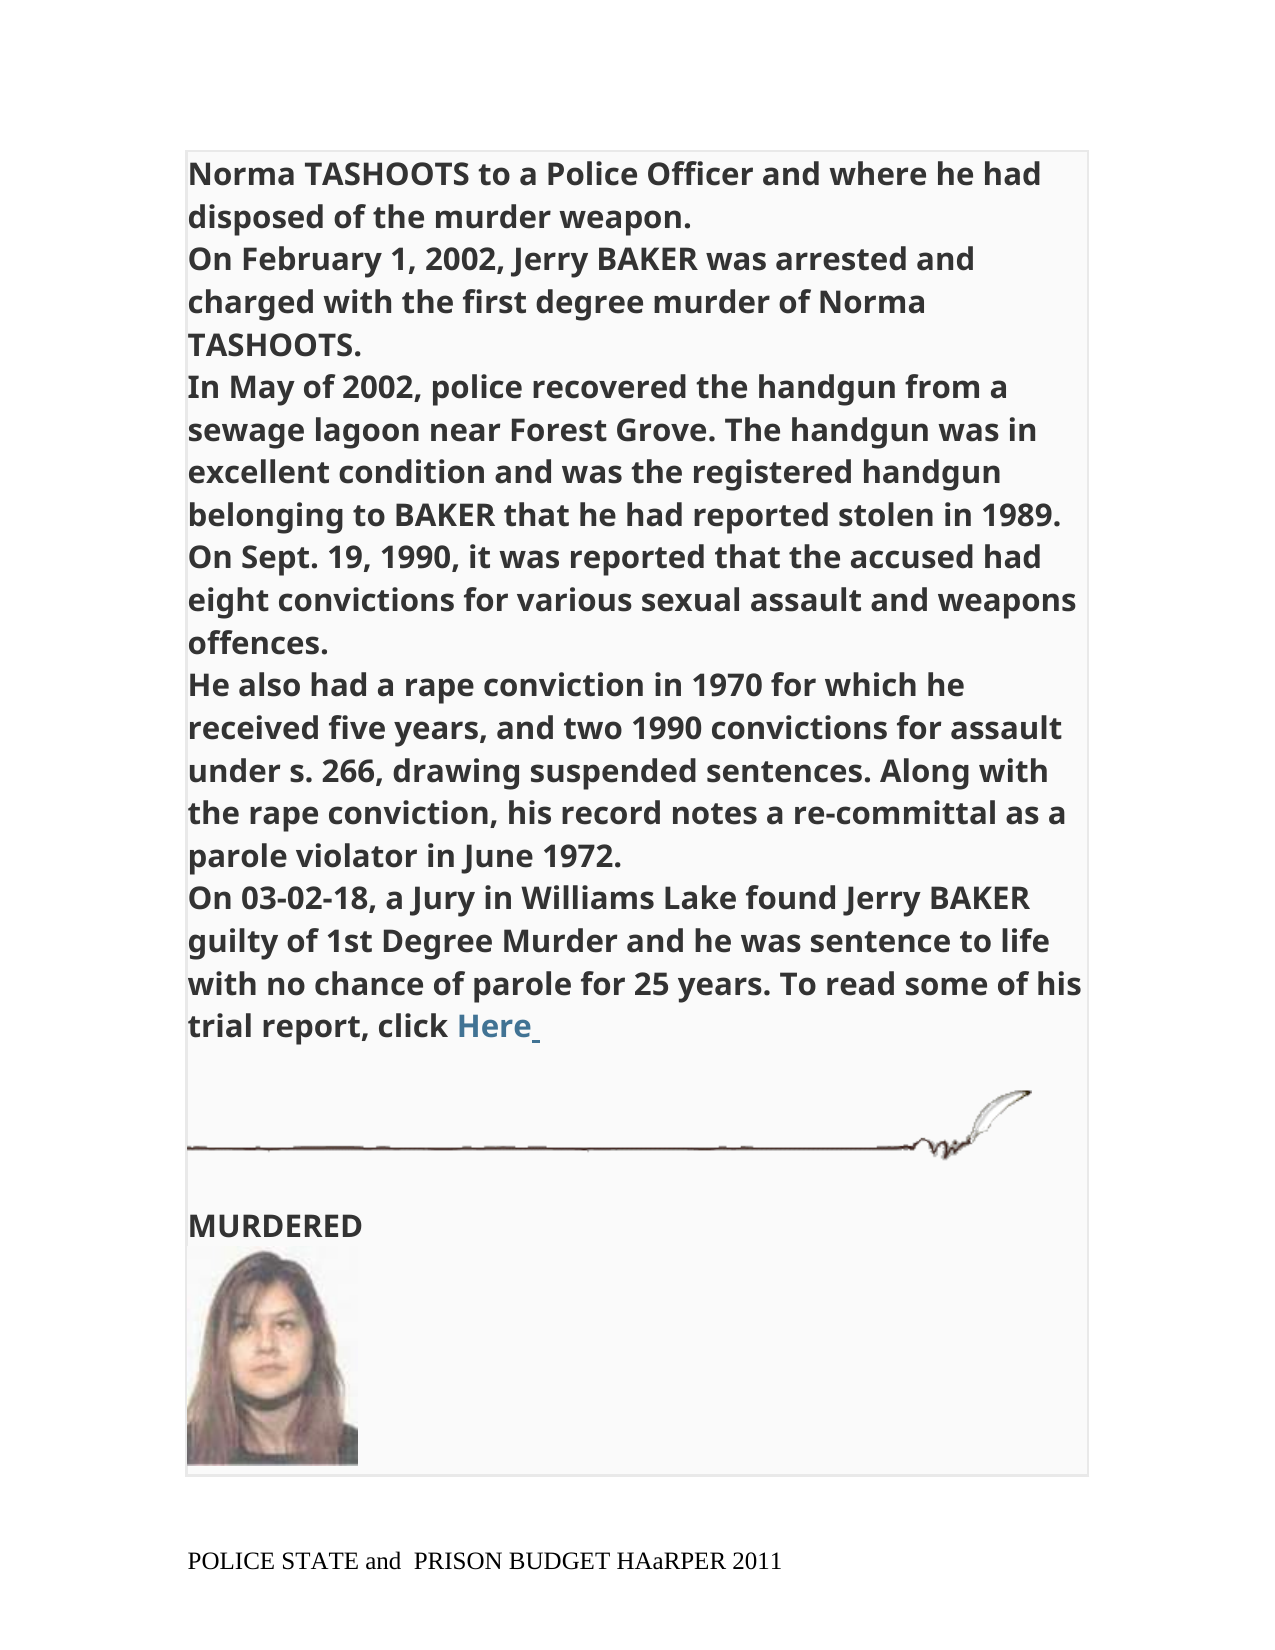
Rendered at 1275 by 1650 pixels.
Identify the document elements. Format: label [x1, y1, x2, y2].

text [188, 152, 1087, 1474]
picture [187, 1246, 358, 1466]
picture [187, 1089, 1032, 1162]
